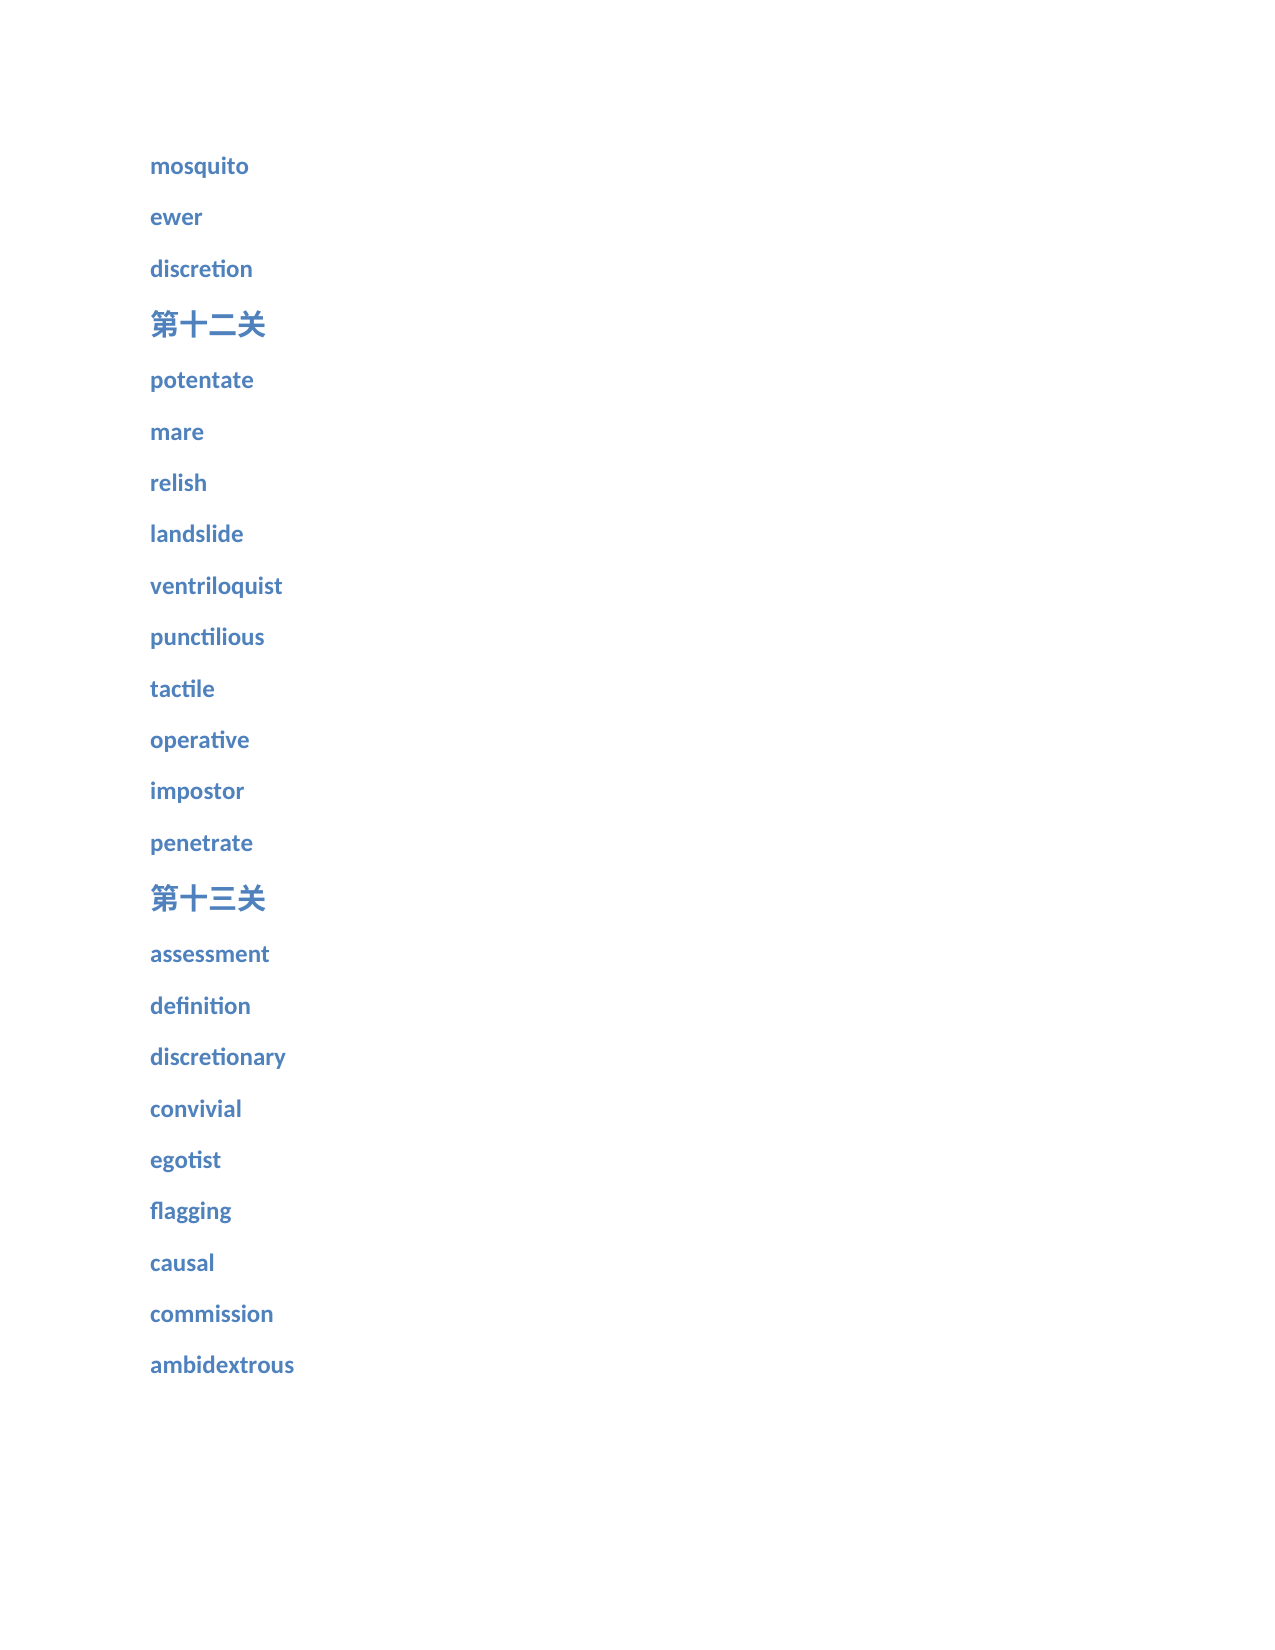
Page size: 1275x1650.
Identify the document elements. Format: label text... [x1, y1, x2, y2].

subtitle potentate [150, 364, 1125, 395]
subtitle mosquito [150, 150, 1125, 181]
subtitle penetrate [150, 827, 1125, 857]
subtitle landslide [150, 519, 1125, 549]
subtitle flagging [150, 1195, 1125, 1226]
subtitle operative [150, 724, 1125, 754]
subtitle convivial [150, 1093, 1125, 1123]
subtitle mare [150, 416, 1125, 446]
subtitle ventriloquist [150, 570, 1125, 601]
subtitle 第十三关 [150, 878, 1125, 918]
subtitle ewer [150, 201, 1125, 232]
subtitle causal [150, 1247, 1125, 1277]
subtitle ambidextrous [150, 1349, 1125, 1380]
subtitle discretionary [150, 1041, 1125, 1072]
subtitle tactile [150, 673, 1125, 703]
subtitle 第十二关 [150, 304, 1125, 344]
subtitle punctilious [150, 621, 1125, 652]
subtitle definition [150, 990, 1125, 1021]
subtitle discretion [150, 253, 1125, 283]
subtitle commission [150, 1298, 1125, 1329]
subtitle impostor [150, 775, 1125, 806]
subtitle relish [150, 467, 1125, 498]
subtitle egotist [150, 1144, 1125, 1174]
subtitle assessment [150, 939, 1125, 969]
